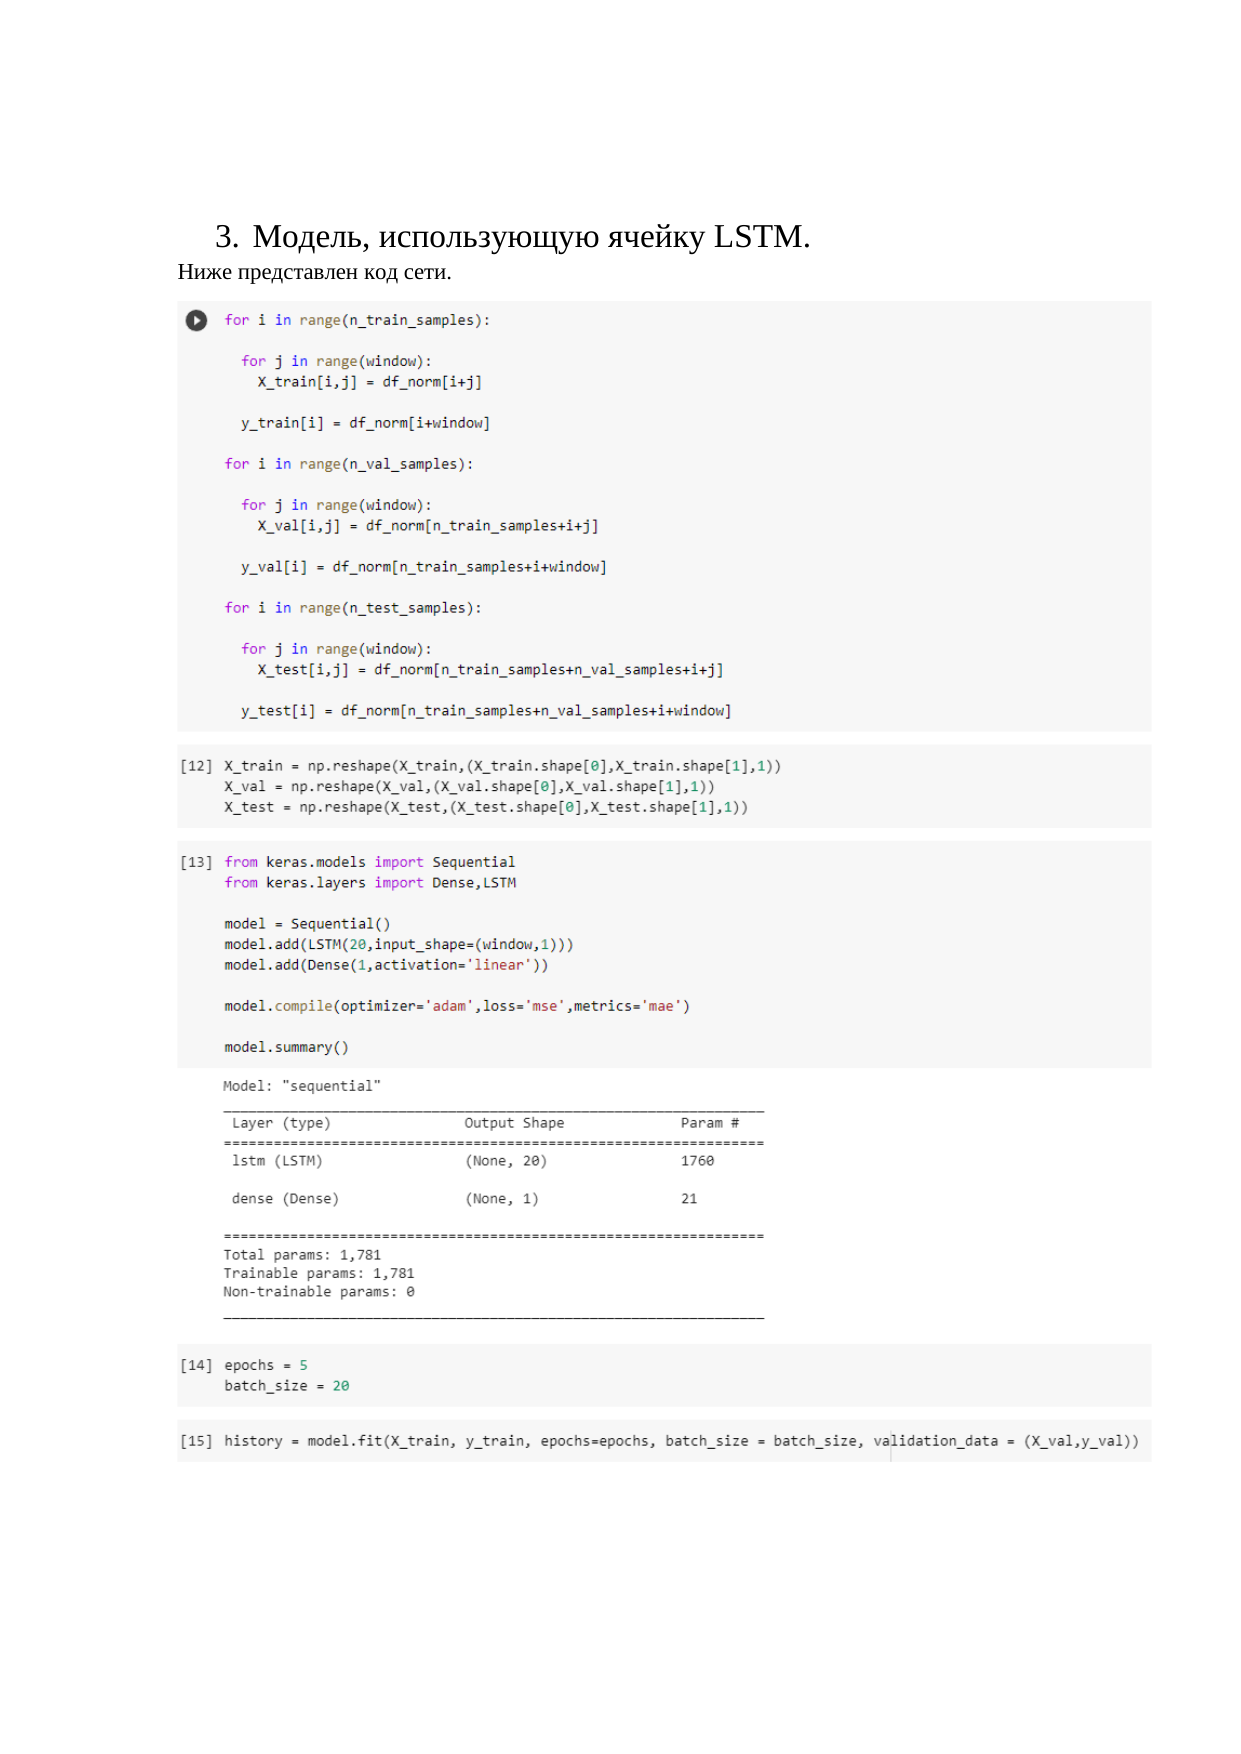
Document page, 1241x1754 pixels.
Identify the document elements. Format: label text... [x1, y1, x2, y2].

picture [177, 301, 1152, 1463]
text Ниже представлен код сети. [177, 258, 1152, 284]
subtitle Модель, использующую ячейку LSTM. [215, 217, 1152, 255]
